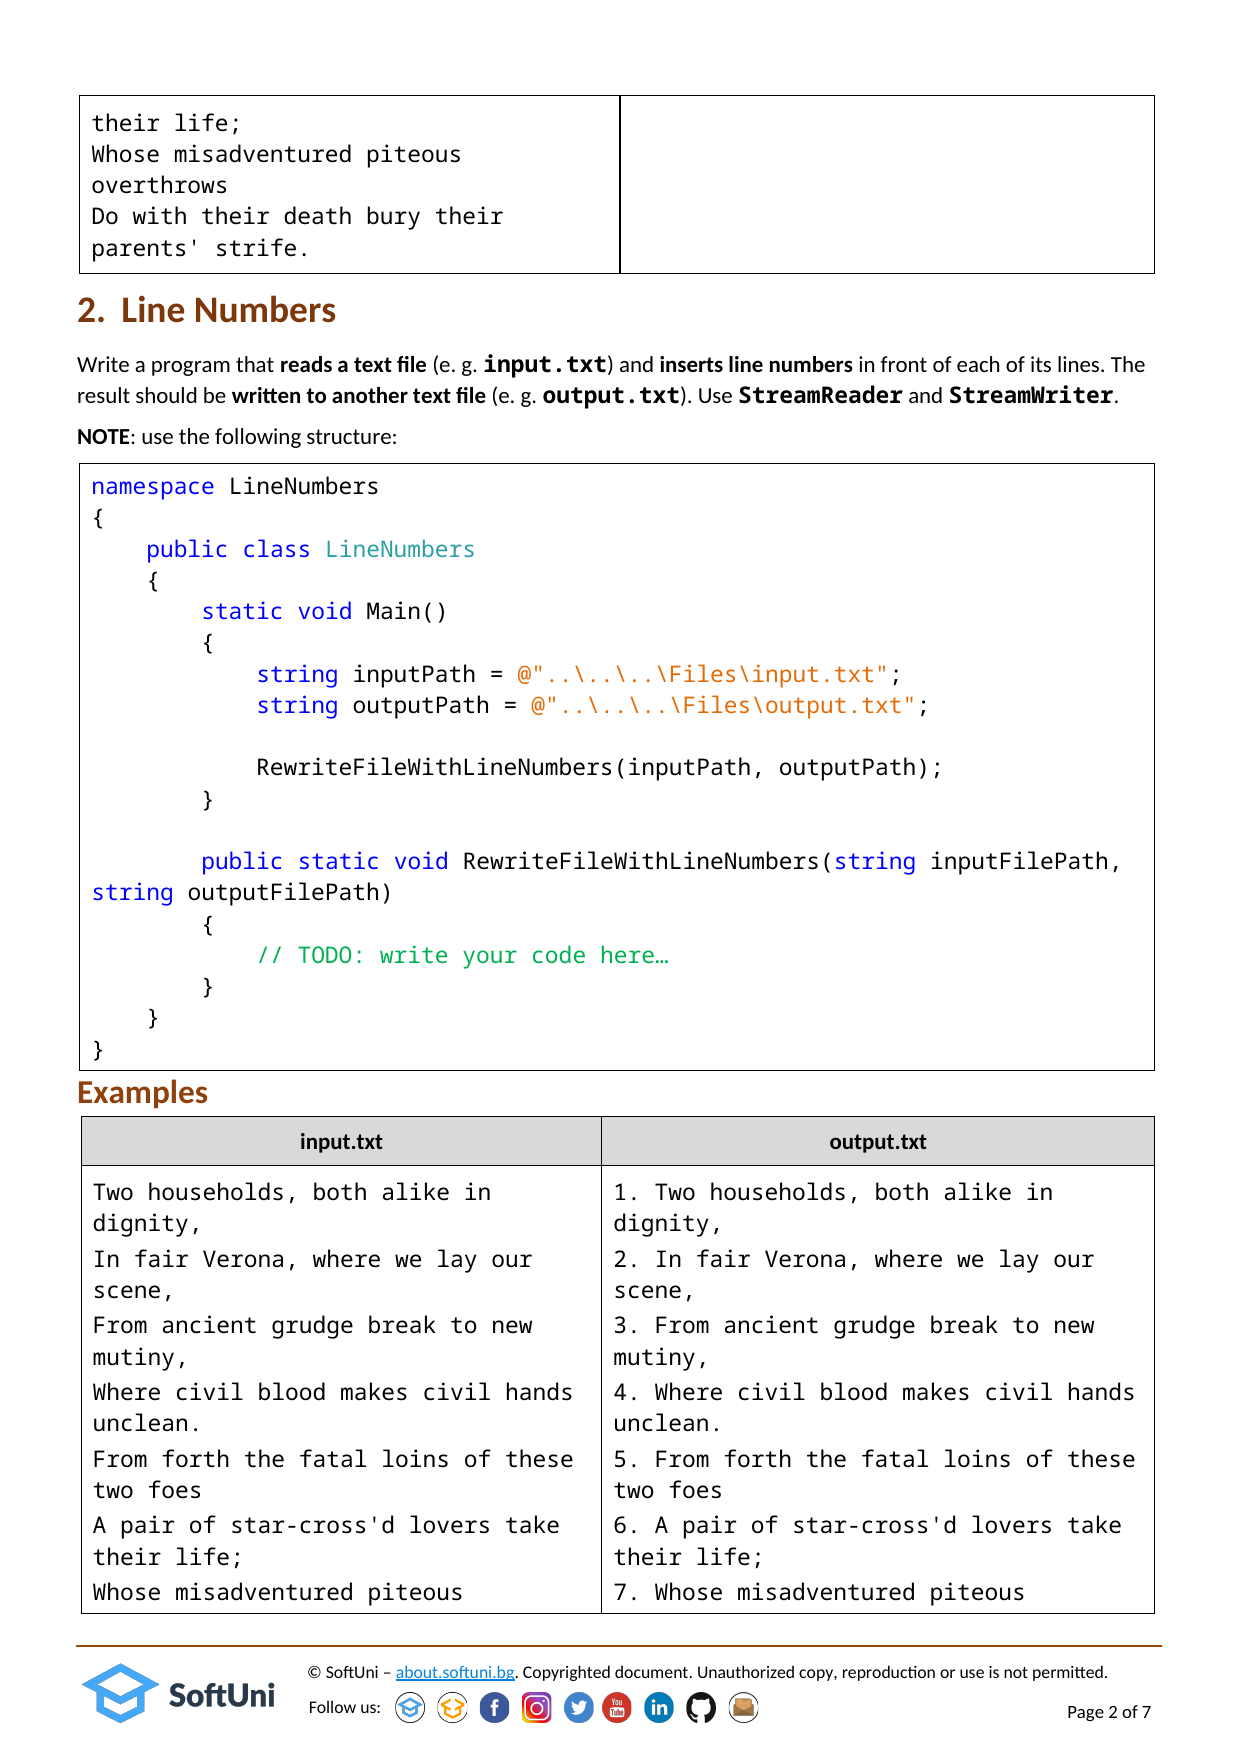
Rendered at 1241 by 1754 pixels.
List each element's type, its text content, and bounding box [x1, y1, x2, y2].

picture [644, 1714, 653, 1723]
text Write a program that reads a text file (e. g. input.txt) and inserts line numbers in front of each of its lines. The result should be written to another text file (e. g. output.txt). Use StreamReader and StreamWriter. [77, 347, 1163, 410]
picture [437, 1692, 468, 1723]
subtitle Line Numbers [77, 286, 1163, 332]
picture [658, 1705, 667, 1714]
picture [665, 1692, 674, 1701]
picture [75, 1658, 281, 1729]
table_header namespace LineNumbers { public class LineNumbers { static void Main() { string inputPath = @"..\..\..\Files\input.txt"; string outputPath = @"..\..\..\Files\output.txt"; RewriteFileWithLineNumbers(inputPath, outputPath); } public static void RewriteFileWithLineNumbers(string inputFilePath, string outputFilePath) { // TODO: write your code here… } } } [80, 464, 1154, 1070]
picture [564, 1692, 594, 1723]
table_header output.txt [602, 1117, 1154, 1165]
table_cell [80, 96, 619, 273]
table_header input.txt [82, 1117, 601, 1165]
picture [665, 1714, 674, 1723]
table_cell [602, 1166, 1154, 1613]
picture [686, 1692, 716, 1723]
text NOTE: use the following structure: [77, 422, 1163, 451]
picture [602, 1692, 632, 1723]
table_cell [82, 1166, 601, 1613]
picture [644, 1692, 653, 1701]
subtitle Examples [77, 1071, 1163, 1111]
picture [479, 1692, 510, 1723]
picture [522, 1692, 552, 1723]
picture [395, 1692, 425, 1723]
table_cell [621, 96, 1154, 273]
picture [728, 1692, 759, 1723]
